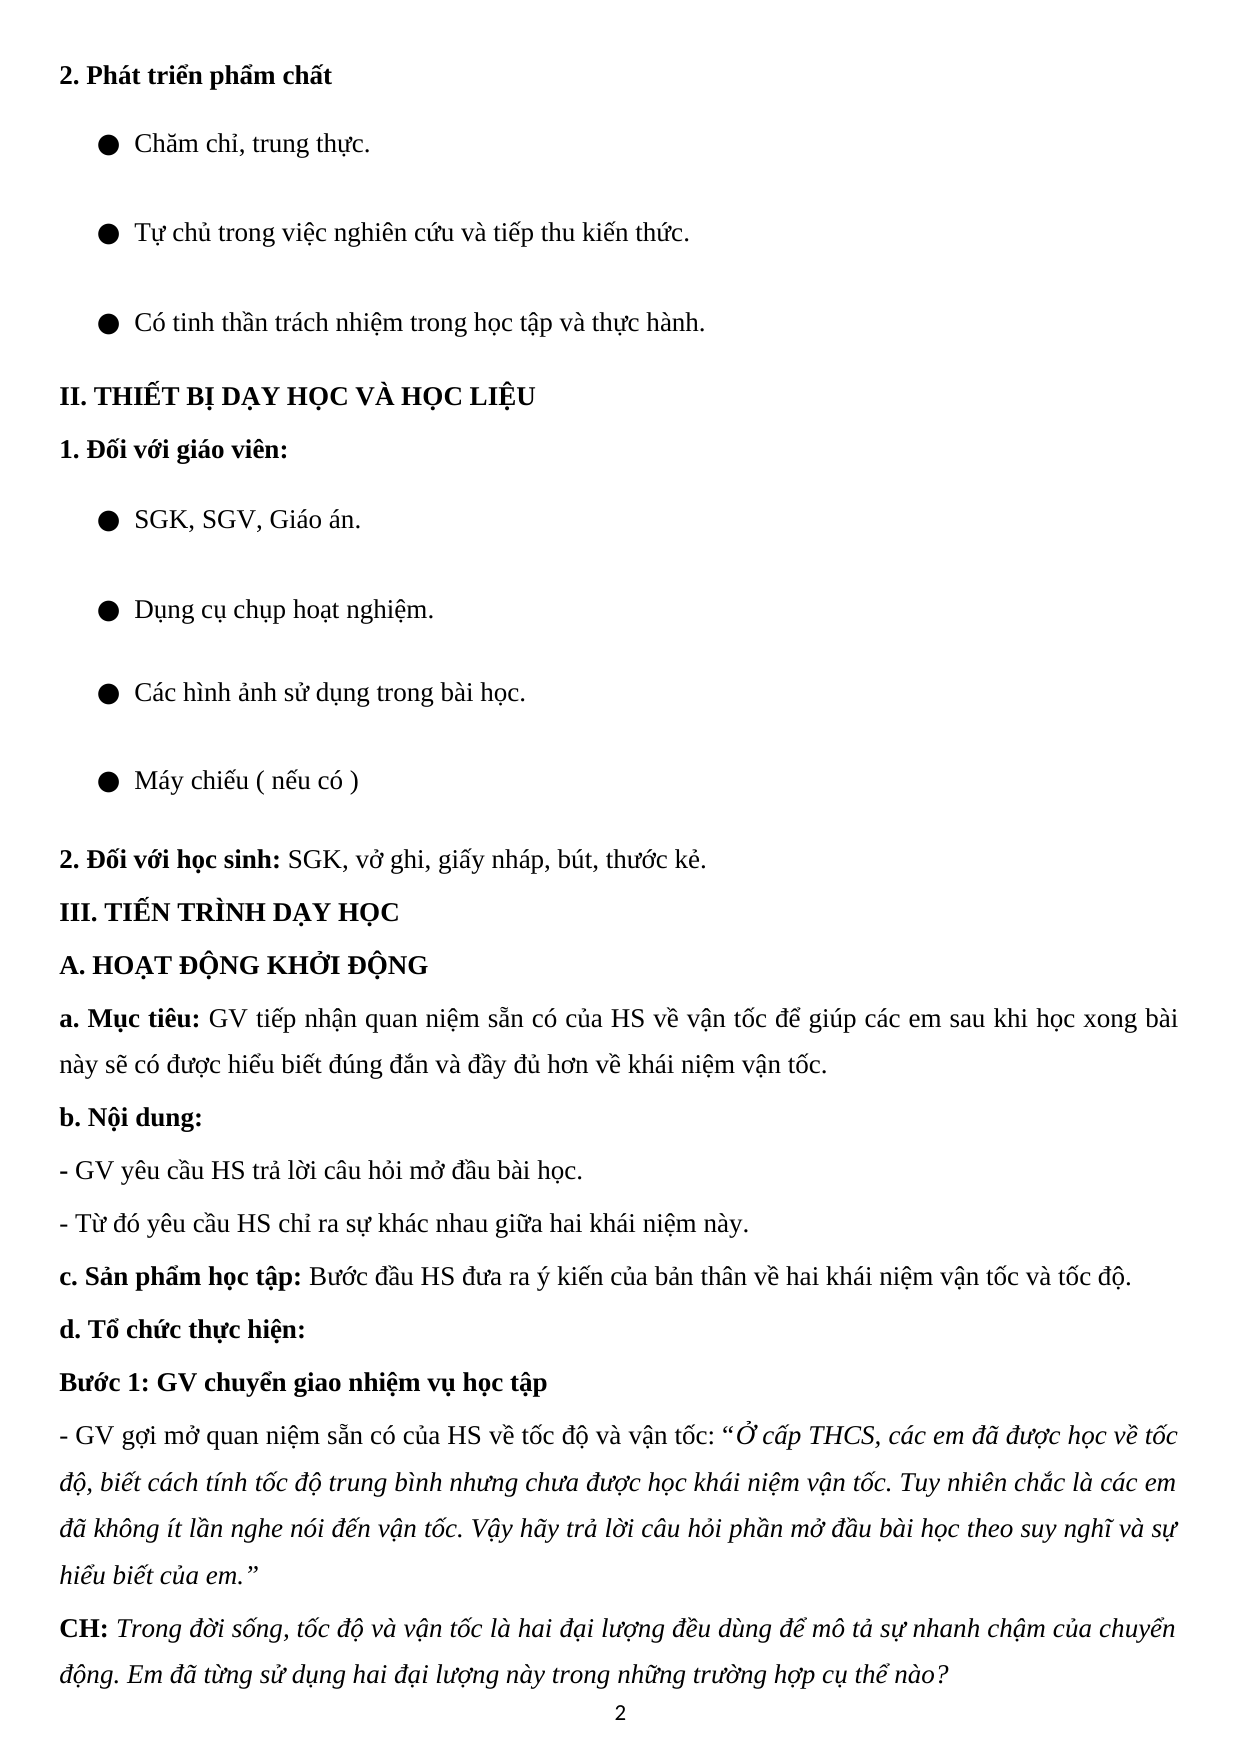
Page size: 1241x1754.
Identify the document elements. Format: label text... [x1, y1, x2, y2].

text d. Tổ chức thực hiện: [59, 1313, 1181, 1344]
text a. Mục tiêu: GV tiếp nhận quan niệm sẵn có của HS về vận tốc để giúp các em sau khi học xong bài này sẽ có được hiểu biết đúng đắn và đầy đủ hơn về khái niệm vận tốc. [59, 1002, 1181, 1080]
text b. Nội dung: [59, 1101, 1181, 1133]
text - Từ đó yêu cầu HS chỉ ra sự khác nhau giữa hai khái niệm này. [59, 1207, 1181, 1238]
list Tự chủ trong việc nghiên cứu và tiếp thu kiến thức. [97, 201, 1181, 257]
list Dụng cụ chụp hoạt nghiệm. [97, 578, 1181, 634]
text 2. Phát triển phẩm chất [59, 59, 1181, 90]
list Có tinh thần trách nhiệm trong học tập và thực hành. [97, 291, 1181, 346]
text c. Sản phẩm học tập: Bước đầu HS đưa ra ý kiến của bản thân về hai khái niệm vận tốc và tốc độ. [59, 1260, 1181, 1291]
text - GV gợi mở quan niệm sẵn có của HS về tốc độ và vận tốc: “Ở cấp THCS, các em đã được học về tốc độ, biết cách tính tốc độ trung bình nhưng chưa được học khái niệm vận tốc. Tuy nhiên chắc là các em đã không ít lần nghe nói đến vận tốc. Vậy hãy trả lời câu hỏi phần mở đầu bài học theo suy nghĩ và sự hiểu biết của em.” [59, 1419, 1181, 1590]
list Máy chiếu ( nếu có ) [97, 749, 1181, 805]
text II. THIẾT BỊ DẠY HỌC VÀ HỌC LIỆU [59, 380, 1181, 412]
text 1. Đối với giáo viên: [59, 433, 1181, 464]
text A. HOẠT ĐỘNG KHỞI ĐỘNG [59, 949, 1181, 980]
text 2. Đối với học sinh: SGK, vở ghi, giấy nháp, bút, thước kẻ. [59, 843, 1181, 874]
list SGK, SGV, Giáo án. [97, 489, 1181, 544]
text Bước 1: GV chuyển giao nhiệm vụ học tập [59, 1366, 1181, 1397]
list Các hình ảnh sử dụng trong bài học. [97, 661, 1181, 717]
text - GV yêu cầu HS trả lời câu hỏi mở đầu bài học. [59, 1154, 1181, 1186]
text CH: Trong đời sống, tốc độ và vận tốc là hai đại lượng đều dùng để mô tả sự nhanh chậm của chuyển động. Em đã từng sử dụng hai đại lượng này trong những trường hợp cụ thể nào? [59, 1612, 1181, 1690]
list Chăm chỉ, trung thực. [97, 112, 1181, 167]
text III. TIẾN TRÌNH DẠY HỌC [59, 896, 1181, 927]
